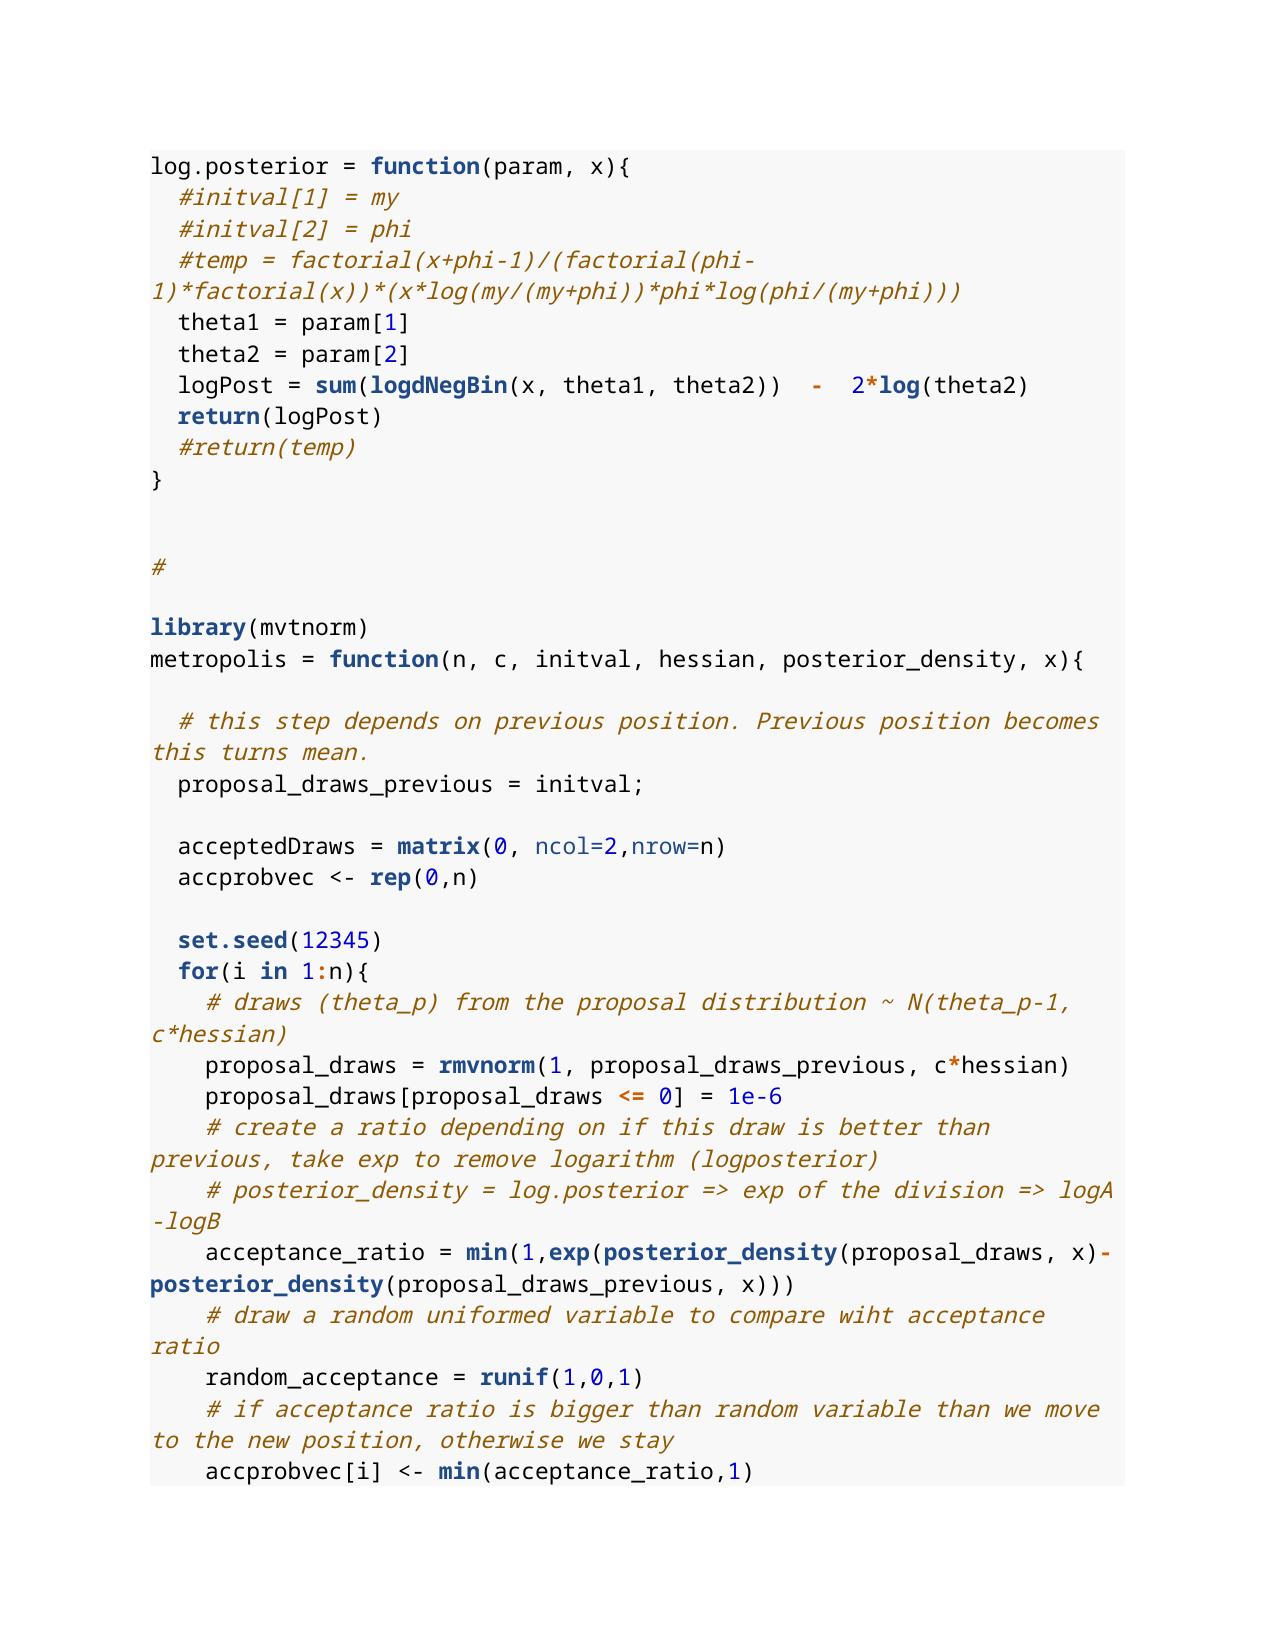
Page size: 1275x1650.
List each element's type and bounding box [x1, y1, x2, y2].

text [150, 150, 1125, 1486]
